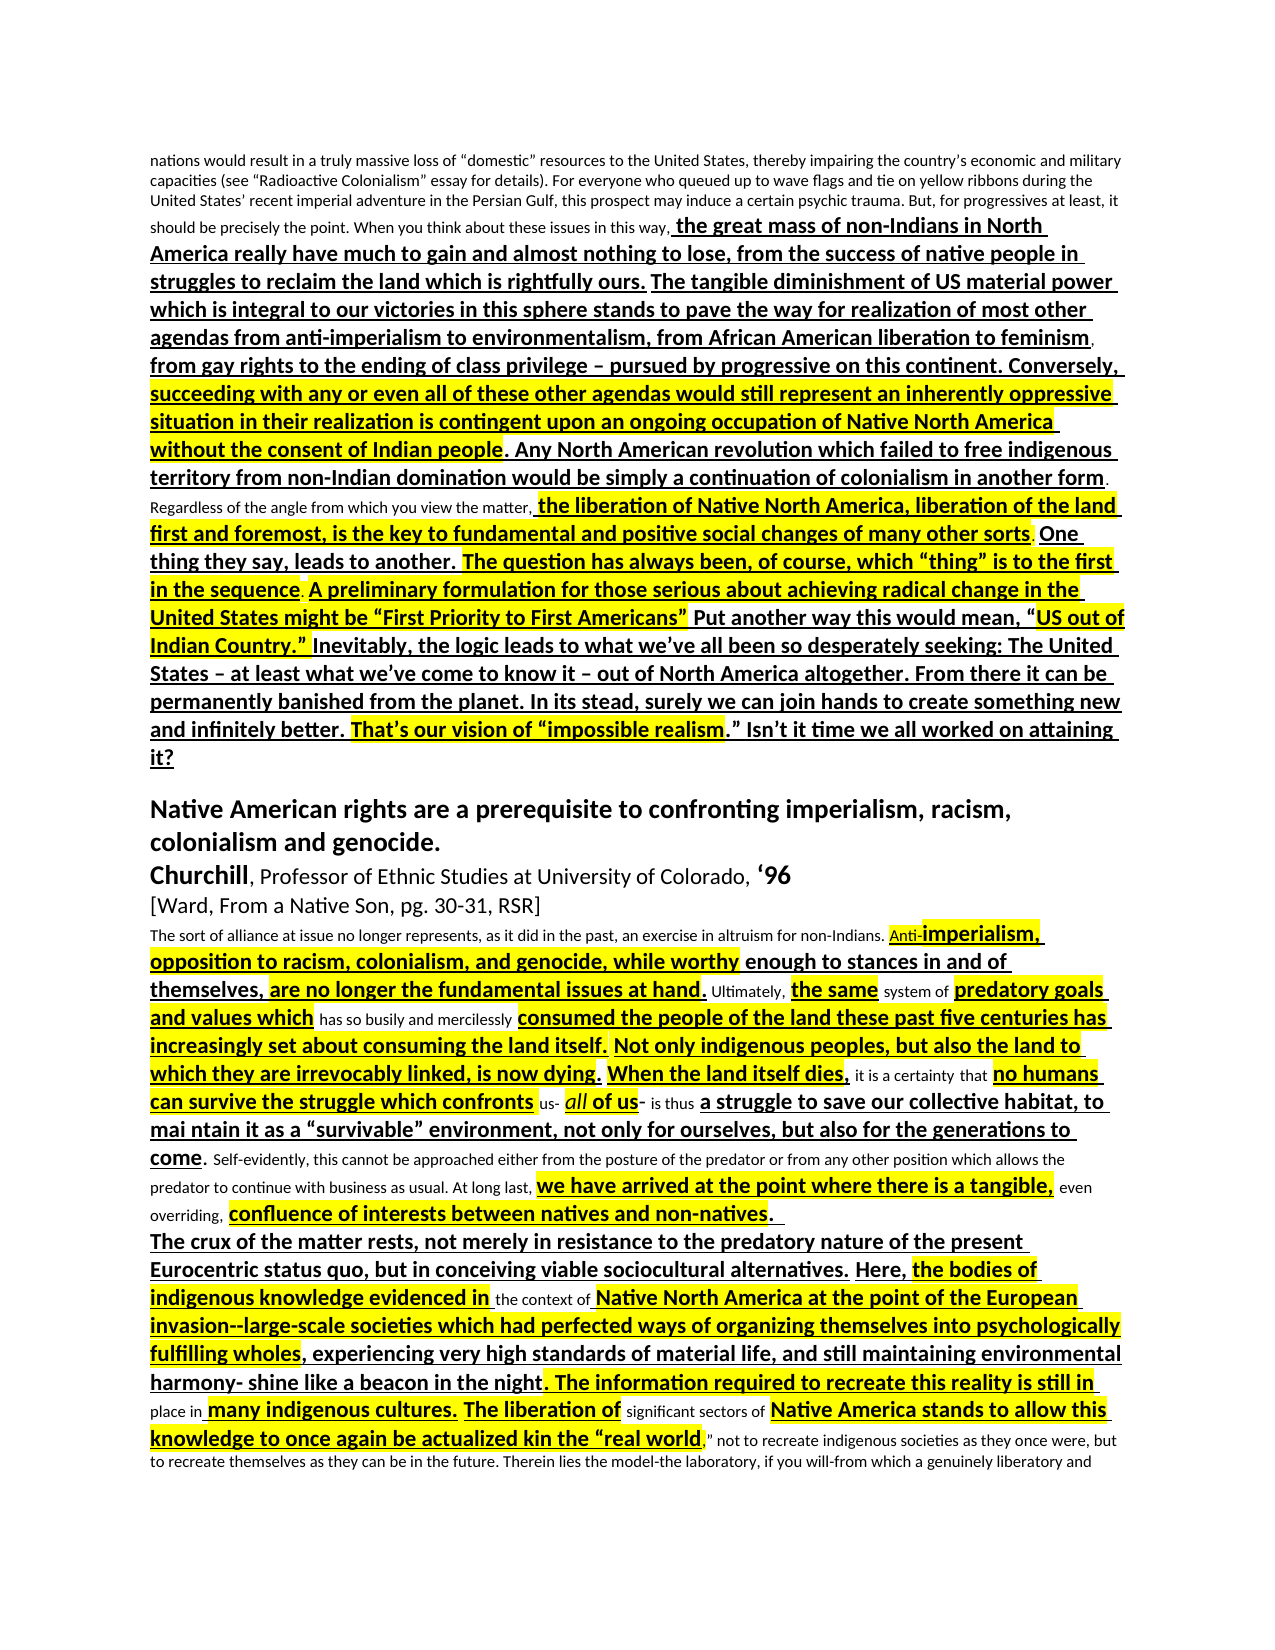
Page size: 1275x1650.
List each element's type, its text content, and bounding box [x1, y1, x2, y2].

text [150, 150, 1125, 375]
text Churchill, Professor of Ethnic Studies at University of Colorado, ‘96 [150, 858, 1125, 891]
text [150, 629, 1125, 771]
text The sort of alliance at issue no longer represents, as it did in the past, an exercise in altruism for non-Indians. Anti-imperialism, opposition to racism, colonialism, and genocide, while worthy enough to stances in and of themselves, are no longer the fundamental issues at hand. Ultimately, the same system of predatory goals and values which has so busily and mercilessly consumed the people of the land these past five centuries has increasingly set about consuming the land itself. Not only indigenous peoples, but also the land to which they are irrevocably linked, is now dying. When the land itself dies, it is a certainty that no humans can survive the struggle which confronts us- all of us- is thus a struggle to save our collective habitat, to mai ntain it as a “survivable” environment, not only for ourselves, but also for the generations to come. Self-evidently, this cannot be approached either from the posture of the predator or from any other position which allows the predator to continue with business as usual. At long last, we have arrived at the point where there is a tangible, even overriding, confluence of interests between natives and non-natives. [150, 919, 1125, 1227]
text [Ward, From a Native Son, pg. 30-31, RSR] [150, 891, 1125, 919]
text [150, 1227, 1125, 1472]
subtitle Native American rights are a prerequisite to confronting imperialism, racism, colonialism and genocide. [150, 792, 1125, 858]
